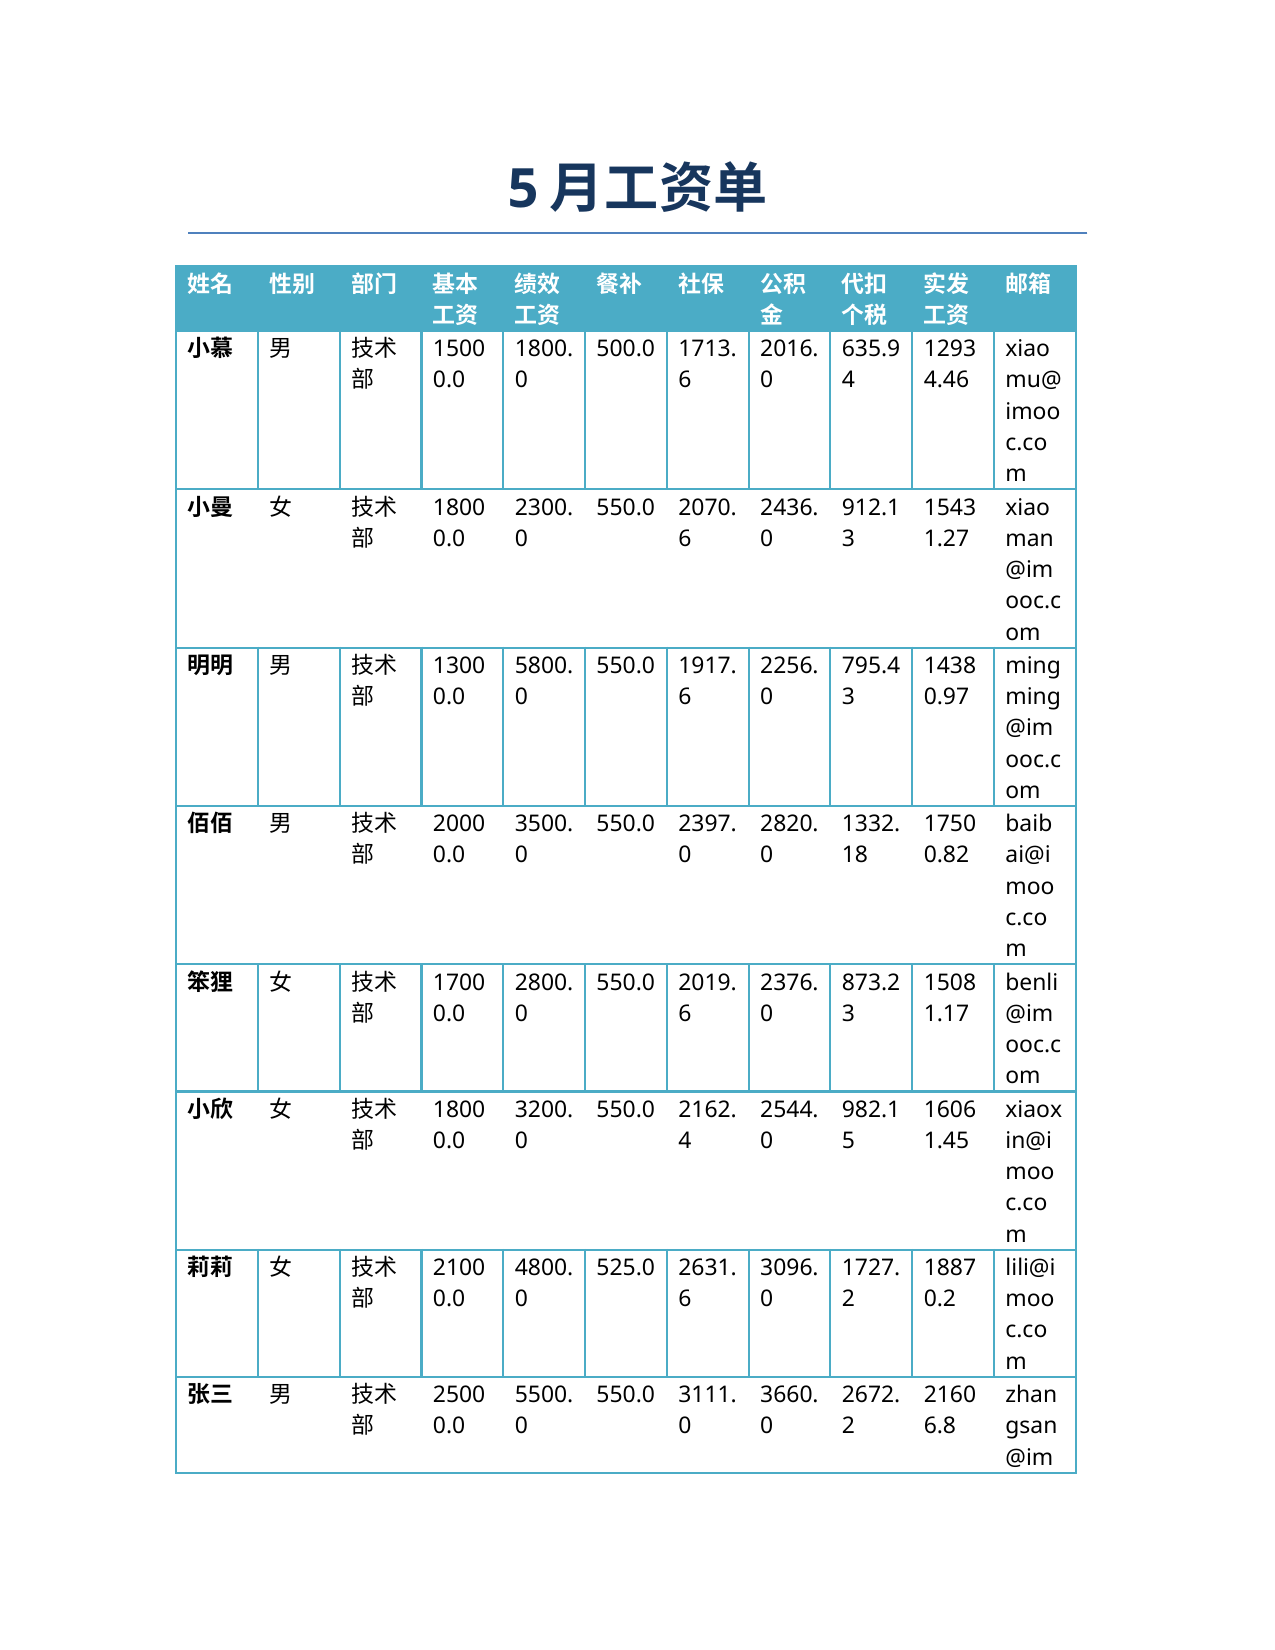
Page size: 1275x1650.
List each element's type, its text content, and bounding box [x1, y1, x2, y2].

table_cell 2070.6 [667, 490, 749, 647]
table_cell 550.0 [585, 807, 667, 963]
table_cell 2256.0 [750, 649, 829, 805]
table_cell baibai@imooc.com [994, 807, 1075, 963]
table_cell 525.0 [586, 1251, 666, 1376]
table_cell 3200.0 [503, 1093, 585, 1249]
table_cell 2376.0 [750, 965, 829, 1090]
table_cell 15000.0 [423, 332, 502, 488]
table_cell 500.0 [586, 332, 666, 488]
table_cell xiaoxin@imooc.com [994, 1093, 1075, 1249]
table_cell 18000.0 [421, 490, 503, 647]
table_cell 4800.0 [504, 1251, 584, 1376]
table_header 餐补 [585, 268, 667, 330]
table_cell xiaomu@imooc.com [995, 332, 1075, 488]
table_cell 技术部 [341, 332, 420, 488]
table_cell 1727.2 [831, 1251, 911, 1376]
table_cell 技术部 [341, 1251, 420, 1376]
table_cell 明明 [177, 649, 257, 805]
table_cell 2162.4 [667, 1093, 749, 1249]
table_cell 873.23 [831, 965, 911, 1090]
table_cell 13000.0 [423, 649, 502, 805]
table_cell 2800.0 [504, 965, 584, 1090]
table_cell 2300.0 [503, 490, 585, 647]
table_cell 5500.0 [503, 1378, 585, 1472]
table_cell 男 [258, 807, 340, 963]
table_cell 982.15 [830, 1093, 912, 1249]
table_cell zhangsan@imooc.com [994, 1378, 1075, 1472]
table_cell 12934.46 [913, 332, 993, 488]
table_header 实发工资 [912, 268, 994, 330]
table_cell 女 [258, 1093, 340, 1249]
table_cell 技术部 [341, 649, 420, 805]
table_header 部门 [340, 268, 421, 330]
table_cell 技术部 [340, 1093, 421, 1249]
table_cell 3500.0 [503, 807, 585, 963]
table_cell 550.0 [586, 965, 666, 1090]
table_cell 1332.18 [830, 807, 912, 963]
table_cell 2544.0 [749, 1093, 830, 1249]
table_cell 2019.6 [668, 965, 748, 1090]
table_cell 18000.0 [421, 1093, 503, 1249]
table_cell mingming@imooc.com [995, 649, 1075, 805]
table_header 绩效工资 [503, 268, 585, 330]
table_header 姓名 [177, 268, 258, 330]
table_cell 18870.2 [913, 1251, 993, 1376]
table_cell 男 [259, 332, 339, 488]
table_cell 小曼 [177, 490, 258, 647]
table_cell 25000.0 [421, 1378, 503, 1472]
table_cell 17000.0 [423, 965, 502, 1090]
table_cell 技术部 [341, 965, 420, 1090]
table_cell 550.0 [586, 649, 666, 805]
table_cell 1800.0 [504, 332, 584, 488]
table_cell 550.0 [585, 1093, 667, 1249]
table_cell 2397.0 [667, 807, 749, 963]
table_cell 3660.0 [749, 1378, 830, 1472]
table_cell 技术部 [340, 490, 421, 647]
table_cell 小欣 [177, 1093, 258, 1249]
table_cell 笨狸 [177, 965, 257, 1090]
table_header 邮箱 [994, 268, 1075, 330]
table_cell 550.0 [585, 1378, 667, 1472]
table_cell 912.13 [830, 490, 912, 647]
table_cell 2016.0 [750, 332, 829, 488]
table_cell 635.94 [831, 332, 911, 488]
table_header 性别 [258, 268, 340, 330]
table_cell 14380.97 [913, 649, 993, 805]
table_cell 2820.0 [749, 807, 830, 963]
table_cell 女 [259, 1251, 339, 1376]
table_cell 21000.0 [423, 1251, 502, 1376]
table_cell 佰佰 [177, 807, 258, 963]
table_cell 男 [259, 649, 339, 805]
table_cell 技术部 [340, 1378, 421, 1472]
table_cell 1713.6 [668, 332, 748, 488]
table_cell 21606.8 [912, 1378, 994, 1472]
table_header 社保 [667, 268, 749, 330]
table_cell 15081.17 [913, 965, 993, 1090]
table_cell 女 [258, 490, 340, 647]
title 5月工资单 [187, 150, 1087, 234]
table_cell 20000.0 [421, 807, 503, 963]
table_cell 莉莉 [177, 1251, 257, 1376]
table_cell 张三 [177, 1378, 258, 1472]
table_cell 550.0 [585, 490, 667, 647]
table_cell 3111.0 [667, 1378, 749, 1472]
table_cell benli@imooc.com [995, 965, 1075, 1090]
table_cell 男 [258, 1378, 340, 1472]
table_cell 2631.6 [668, 1251, 748, 1376]
table_cell 5800.0 [504, 649, 584, 805]
table_cell lili@imooc.com [995, 1251, 1075, 1376]
table_cell 1917.6 [668, 649, 748, 805]
table_cell 2672.2 [830, 1378, 912, 1472]
table_cell 3096.0 [750, 1251, 829, 1376]
table_cell 17500.82 [912, 807, 994, 963]
table_cell 女 [259, 965, 339, 1090]
table_header 代扣个税 [830, 268, 912, 330]
table_header 基本工资 [421, 268, 503, 330]
table_cell 15431.27 [912, 490, 994, 647]
table_cell 2436.0 [749, 490, 830, 647]
table_cell 16061.45 [912, 1093, 994, 1249]
table_cell xiaoman@imooc.com [994, 490, 1075, 647]
table_cell 795.43 [831, 649, 911, 805]
table_cell 技术部 [340, 807, 421, 963]
table_cell 小慕 [177, 332, 257, 488]
table_header 公积金 [749, 268, 830, 330]
